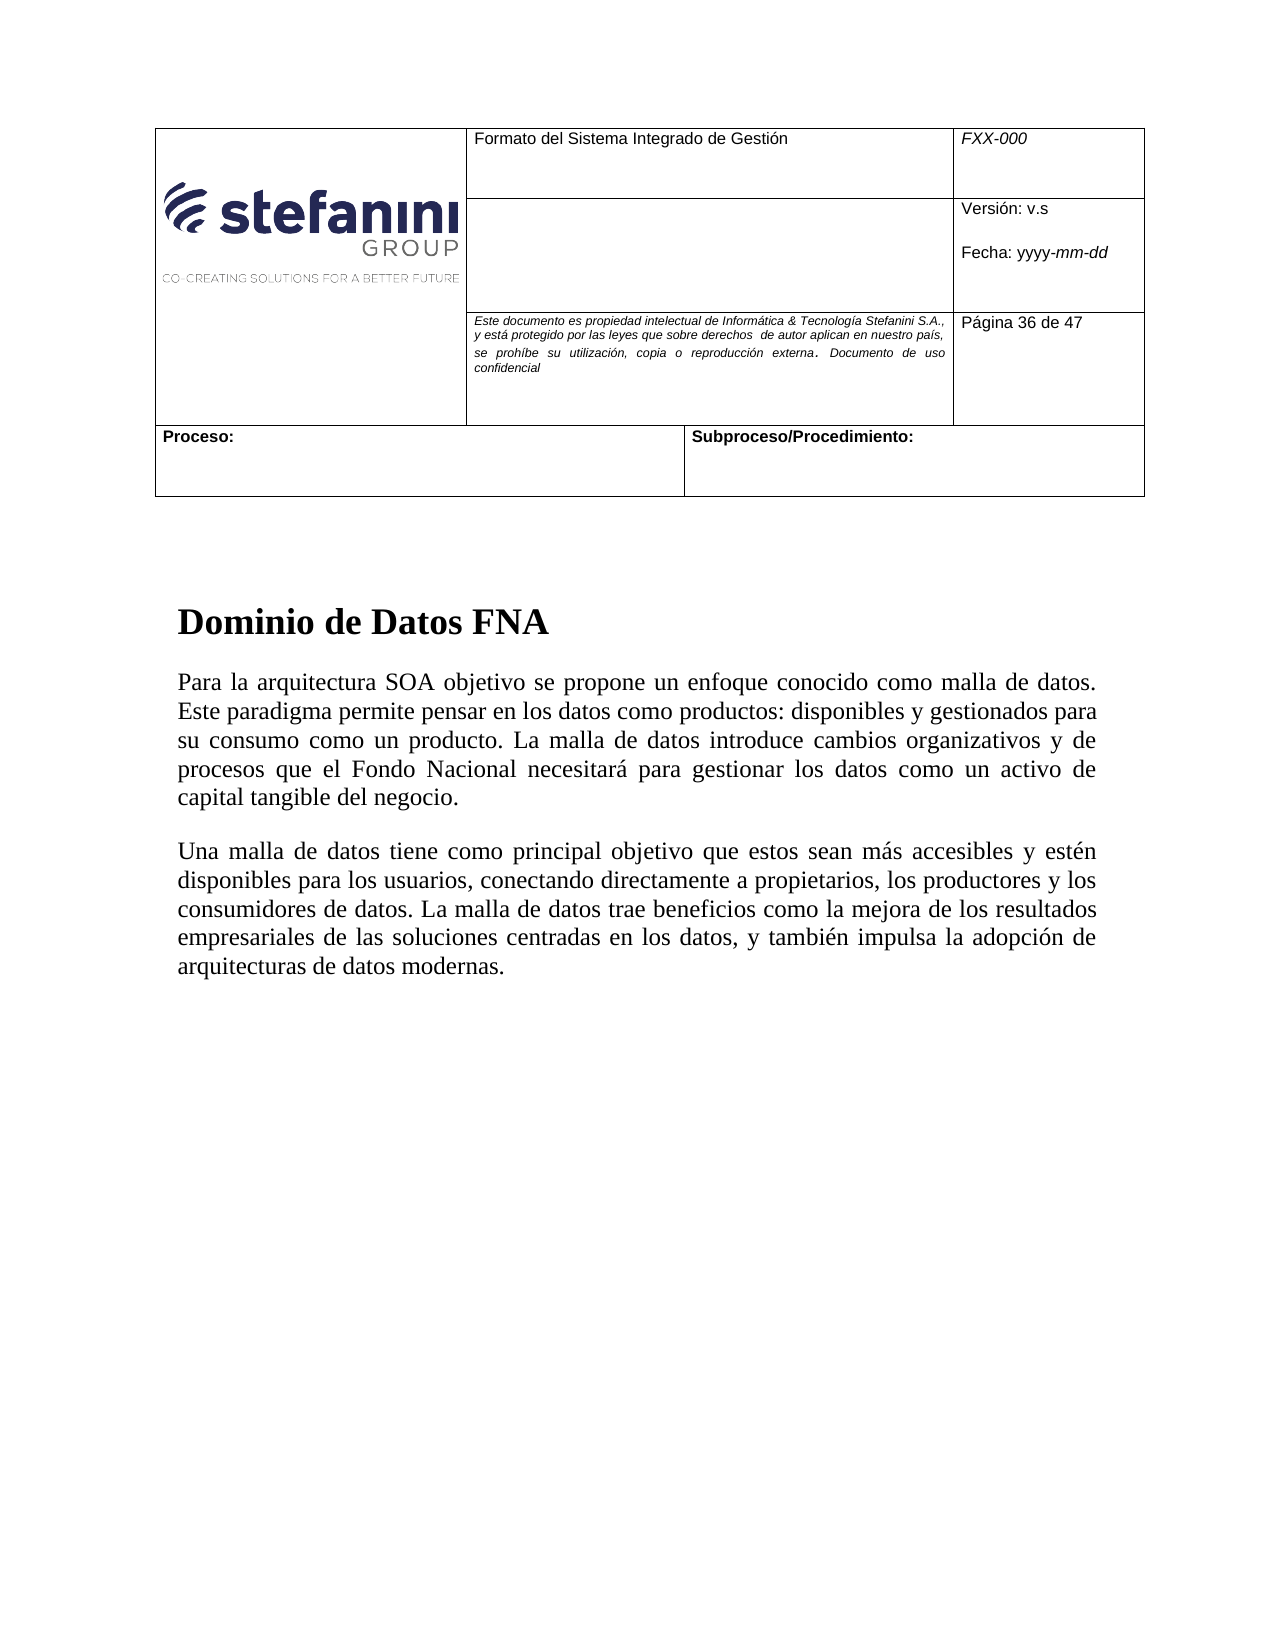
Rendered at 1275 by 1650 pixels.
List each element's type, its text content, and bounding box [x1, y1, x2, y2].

text Para la arquitectura SOA objetivo se propone un enfoque conocido como malla de datos. Este paradigma permite pensar en los datos como productos: disponibles y gestionados para su consumo como un producto. La malla de datos introduce cambios organizativos y de procesos que el Fondo Nacional necesitará para gestionar los datos como un activo de capital tangible del negocio. [177, 667, 1098, 811]
subtitle Dominio de Datos FNA [177, 599, 1098, 642]
picture [162, 182, 460, 286]
text Una malla de datos tiene como principal objetivo que estos sean más accesibles y estén disponibles para los usuarios, conectando directamente a propietarios, los productores y los consumidores de datos. La malla de datos trae beneficios como la mejora de los resultados empresariales de las soluciones centradas en los datos, y también impulsa la adopción de arquitecturas de datos modernas. [177, 836, 1098, 980]
